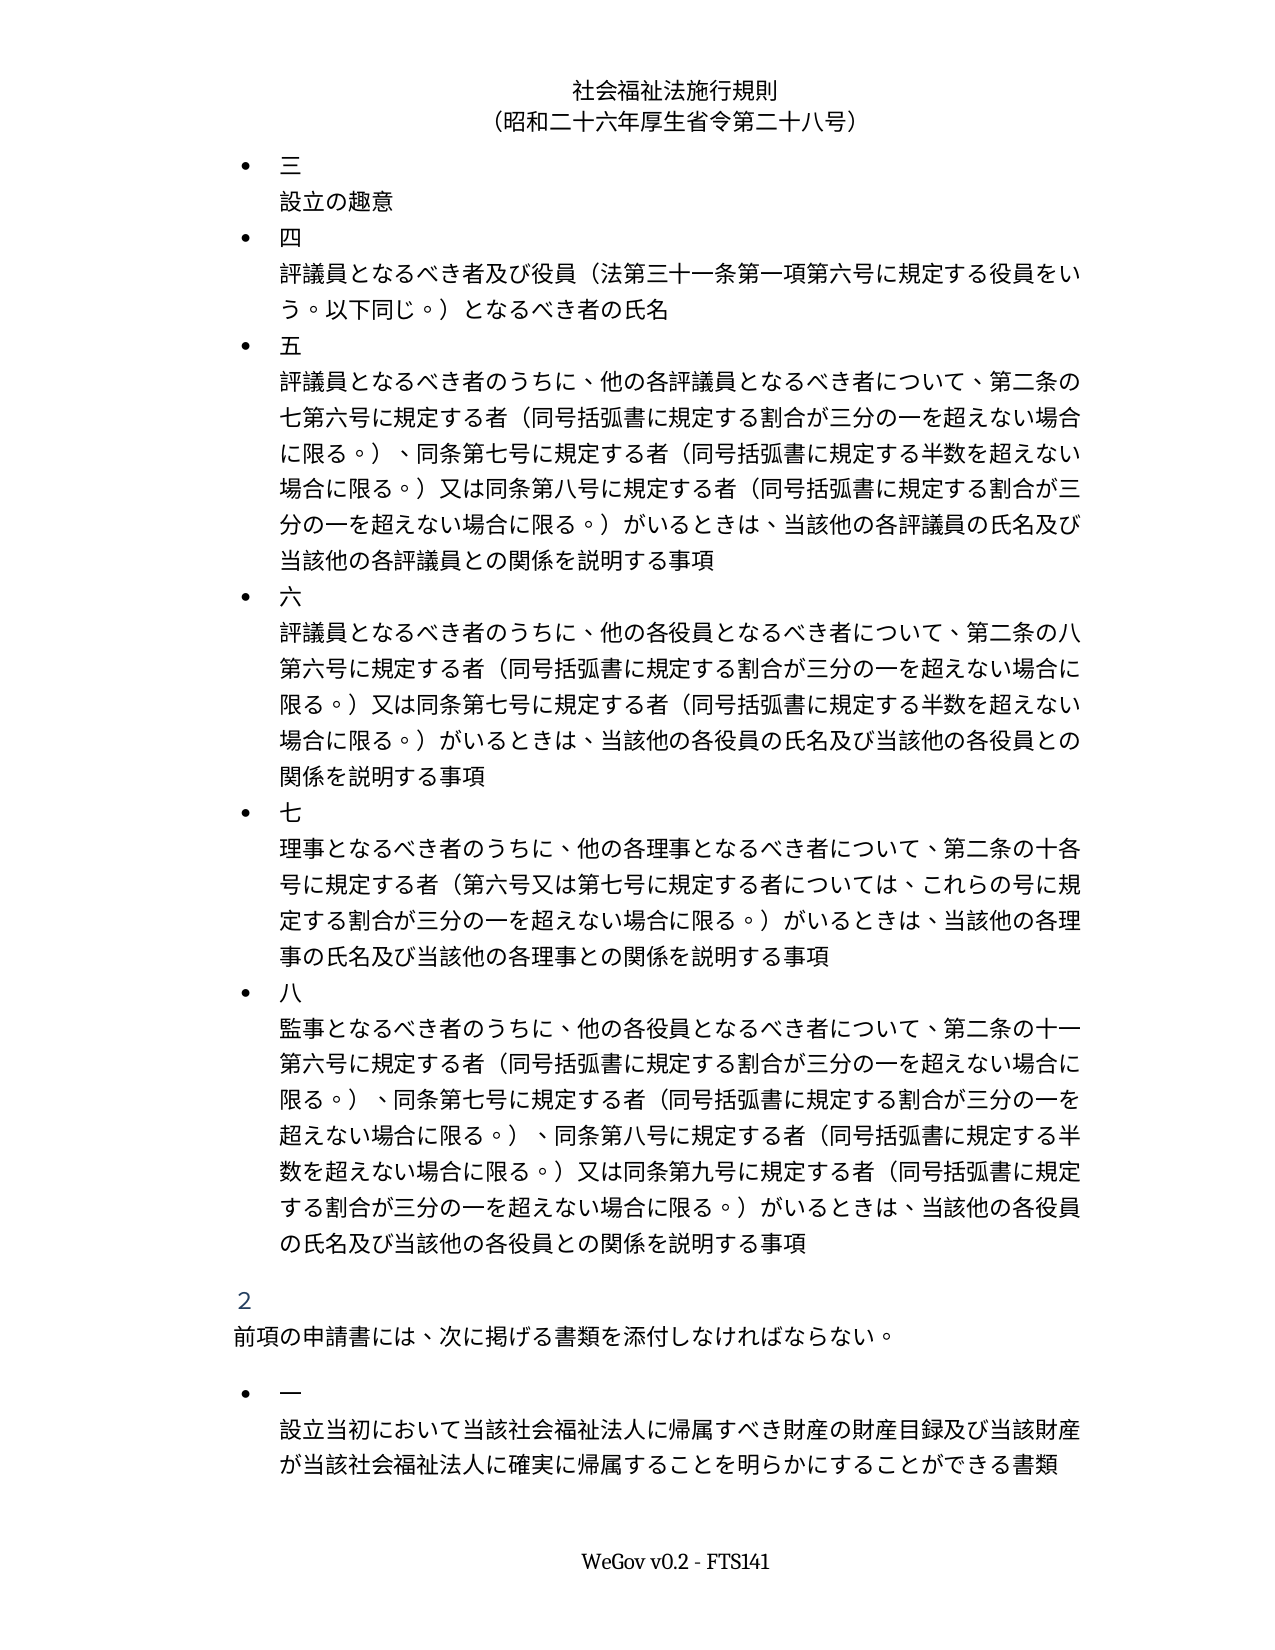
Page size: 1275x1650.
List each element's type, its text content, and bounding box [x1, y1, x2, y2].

list 三 設立の趣意 [242, 150, 1087, 217]
list 六 評議員となるべき者のうちに、他の各役員となるべき者について、第二条の八第六号に規定する者（同号括弧書に規定する割合が三分の一を超えない場合に限る。）又は同条第七号に規定する者（同号括弧書に規定する半数を超えない場合に限る。）がいるときは、当該他の各役員の氏名及び当該他の各役員との関係を説明する事項 [242, 581, 1087, 792]
text 前項の申請書には、次に掲げる書類を添付しなければならない。 [233, 1321, 1087, 1352]
list 五 評議員となるべき者のうちに、他の各評議員となるべき者について、第二条の七第六号に規定する者（同号括弧書に規定する割合が三分の一を超えない場合に限る。）、同条第七号に規定する者（同号括弧書に規定する半数を超えない場合に限る。）又は同条第八号に規定する者（同号括弧書に規定する割合が三分の一を超えない場合に限る。）がいるときは、当該他の各評議員の氏名及び当該他の各評議員との関係を説明する事項 [242, 330, 1087, 577]
subtitle ２ [233, 1285, 1087, 1316]
list 四 評議員となるべき者及び役員（法第三十一条第一項第六号に規定する役員をいう。以下同じ。）となるべき者の氏名 [242, 222, 1087, 325]
list 一 設立当初において当該社会福祉法人に帰属すべき財産の財産目録及び当該財産が当該社会福祉法人に確実に帰属することを明らかにすることができる書類 [242, 1378, 1087, 1481]
list 八 監事となるべき者のうちに、他の各役員となるべき者について、第二条の十一第六号に規定する者（同号括弧書に規定する割合が三分の一を超えない場合に限る。）、同条第七号に規定する者（同号括弧書に規定する割合が三分の一を超えない場合に限る。）、同条第八号に規定する者（同号括弧書に規定する半数を超えない場合に限る。）又は同条第九号に規定する者（同号括弧書に規定する割合が三分の一を超えない場合に限る。）がいるときは、当該他の各役員の氏名及び当該他の各役員との関係を説明する事項 [242, 977, 1087, 1259]
list 七 理事となるべき者のうちに、他の各理事となるべき者について、第二条の十各号に規定する者（第六号又は第七号に規定する者については、これらの号に規定する割合が三分の一を超えない場合に限る。）がいるときは、当該他の各理事の氏名及び当該他の各理事との関係を説明する事項 [242, 797, 1087, 972]
